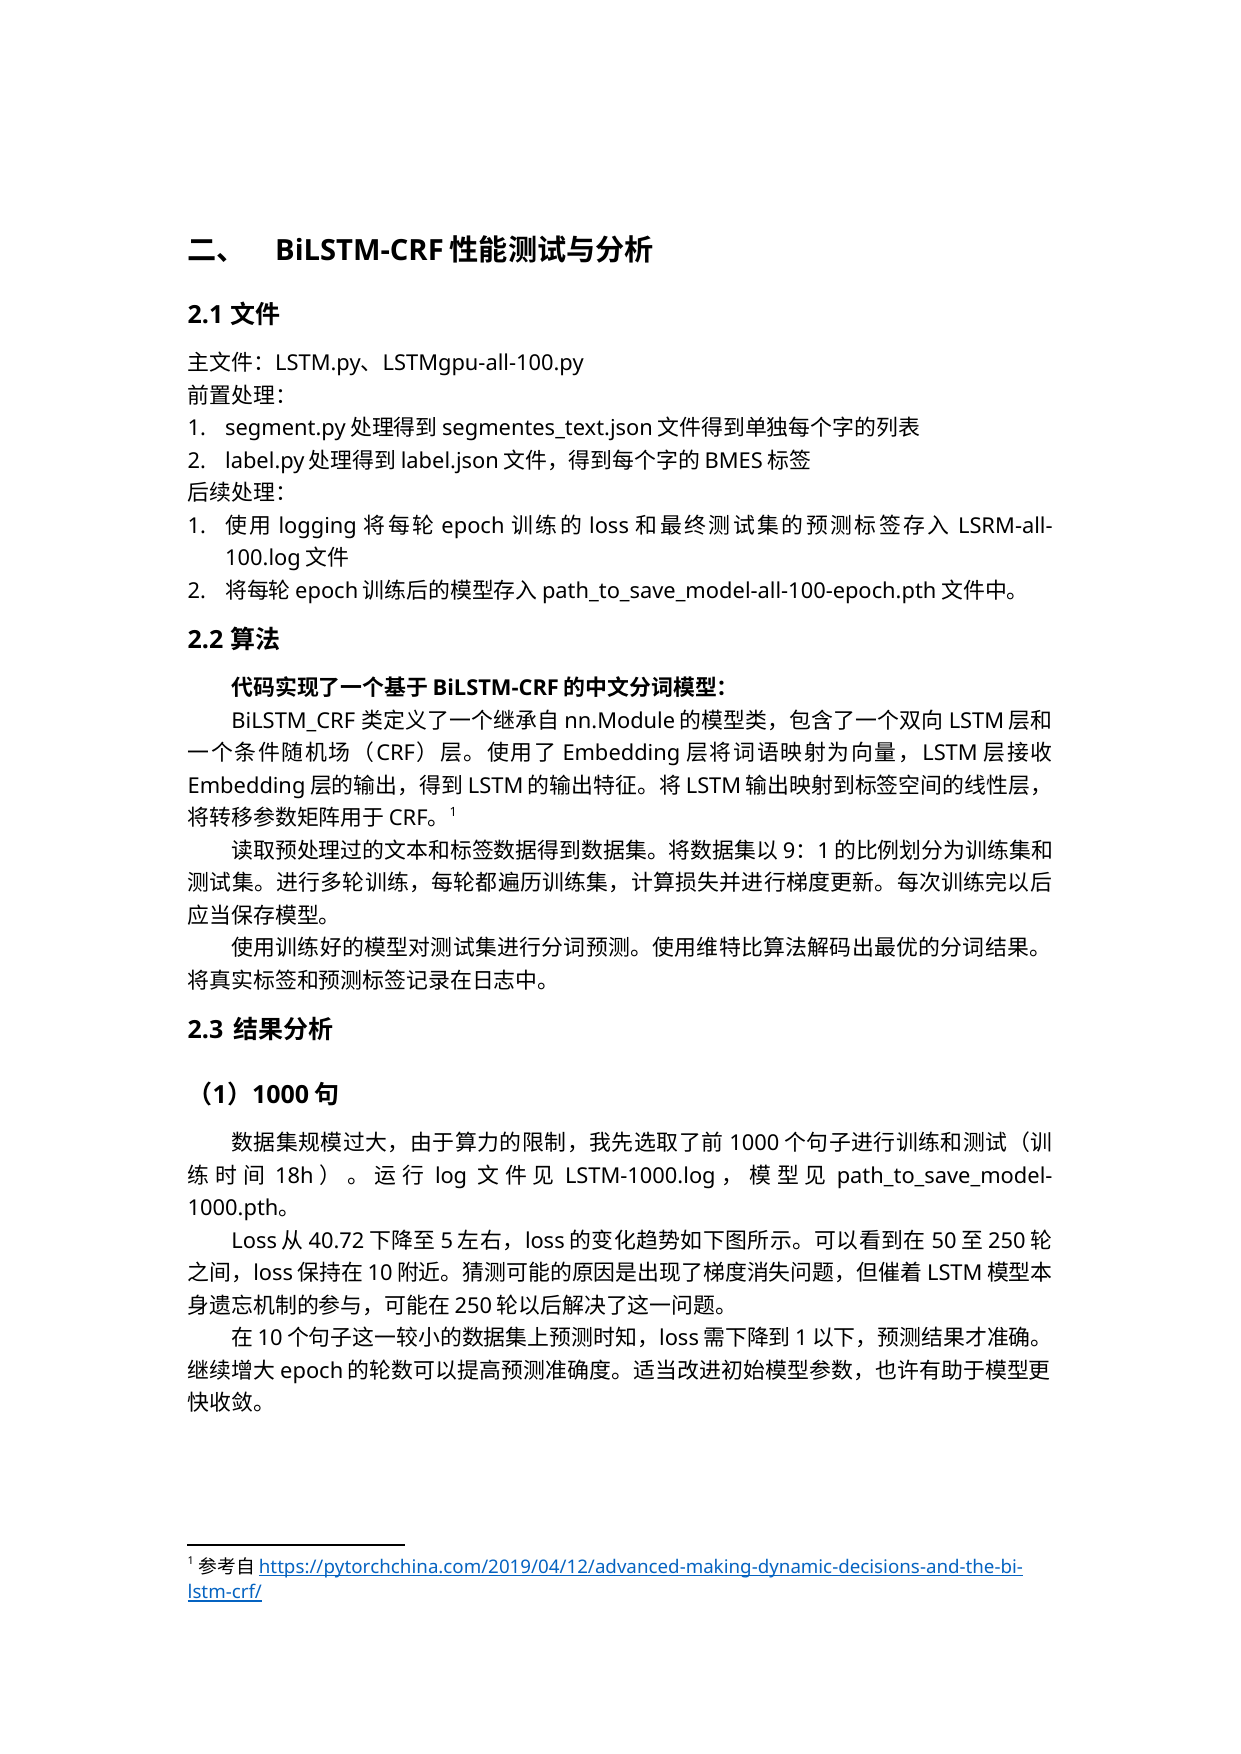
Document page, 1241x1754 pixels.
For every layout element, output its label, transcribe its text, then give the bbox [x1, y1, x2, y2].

text 前置处理： [187, 377, 1053, 410]
text 代码实现了一个基于BiLSTM-CRF的中文分词模型： [187, 670, 1053, 702]
text 使用训练好的模型对测试集进行分词预测。使用维特比算法解码出最优的分词结果。将真实标签和预测标签记录在日志中。 [187, 930, 1053, 995]
list 结果分析 [187, 995, 1053, 1060]
list 将每轮epoch训练后的模型存入path_to_save_model-all-100-epoch.pth文件中。 [187, 572, 1053, 605]
text 后续处理： [187, 475, 1053, 507]
text 2.2 算法 [187, 605, 1053, 670]
text 数据集规模过大，由于算力的限制，我先选取了前1000个句子进行训练和测试（训练时间18h）。运行log文件见LSTM-1000.log，模型见path_to_save_model-1000.pth。 [187, 1125, 1053, 1222]
text 在10个句子这一较小的数据集上预测时知，loss需下降到1以下，预测结果才准确。继续增大epoch的轮数可以提高预测准确度。适当改进初始模型参数，也许有助于模型更快收敛。 [187, 1320, 1053, 1417]
list 使用logging将每轮epoch训练的loss和最终测试集的预测标签存入LSRM-all-100.log文件 [187, 507, 1053, 572]
text Loss从40.72下降至5左右，loss的变化趋势如下图所示。可以看到在50至250轮之间，loss保持在10附近。猜测可能的原因是出现了梯度消失问题，但催着LSTM模型本身遗忘机制的参与，可能在250轮以后解决了这一问题。 [187, 1222, 1053, 1320]
text 2.1 文件 [187, 280, 1053, 345]
text （1）1000句 [187, 1060, 1053, 1125]
list BiLSTM-CRF性能测试与分析 [187, 215, 1053, 280]
text 读取预处理过的文本和标签数据得到数据集。将数据集以9：1的比例划分为训练集和测试集。进行多轮训练，每轮都遍历训练集，计算损失并进行梯度更新。每次训练完以后应当保存模型。 [187, 832, 1053, 930]
text 主文件：LSTM.py、LSTMgpu-all-100.py [187, 345, 1053, 377]
text BiLSTM_CRF 类定义了一个继承自nn.Module的模型类，包含了一个双向LSTM层和一个条件随机场（CRF）层。使用了Embedding层将词语映射为向量，LSTM层接收Embedding层的输出，得到LSTM的输出特征。将LSTM输出映射到标签空间的线性层，将转移参数矩阵用于CRF。 [187, 702, 1053, 832]
list segment.py处理得到segmentes_text.json文件得到单独每个字的列表 [187, 410, 1053, 442]
list label.py处理得到label.json文件，得到每个字的BMES标签 [187, 442, 1053, 475]
